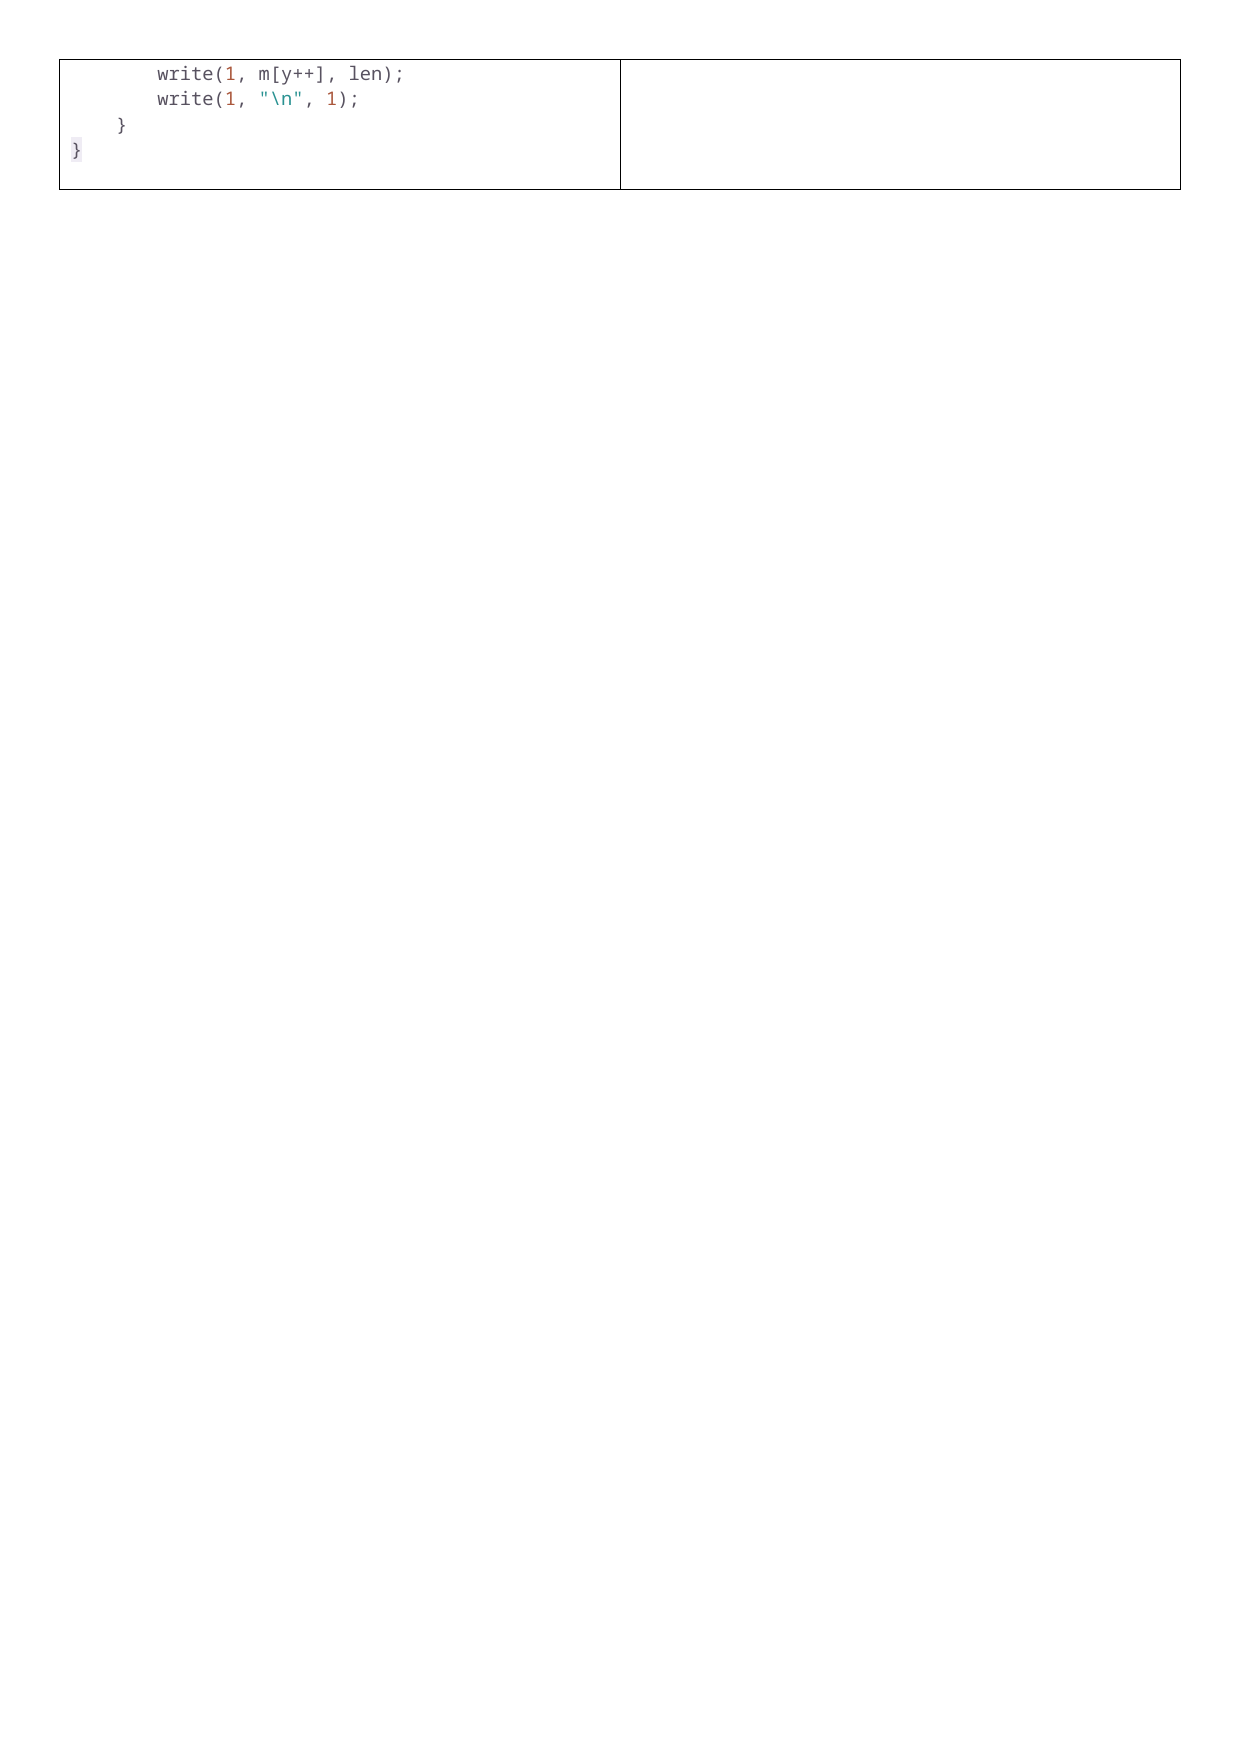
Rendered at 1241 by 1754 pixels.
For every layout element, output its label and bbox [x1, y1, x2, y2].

table_header [60, 60, 620, 189]
table_header [621, 60, 1180, 189]
